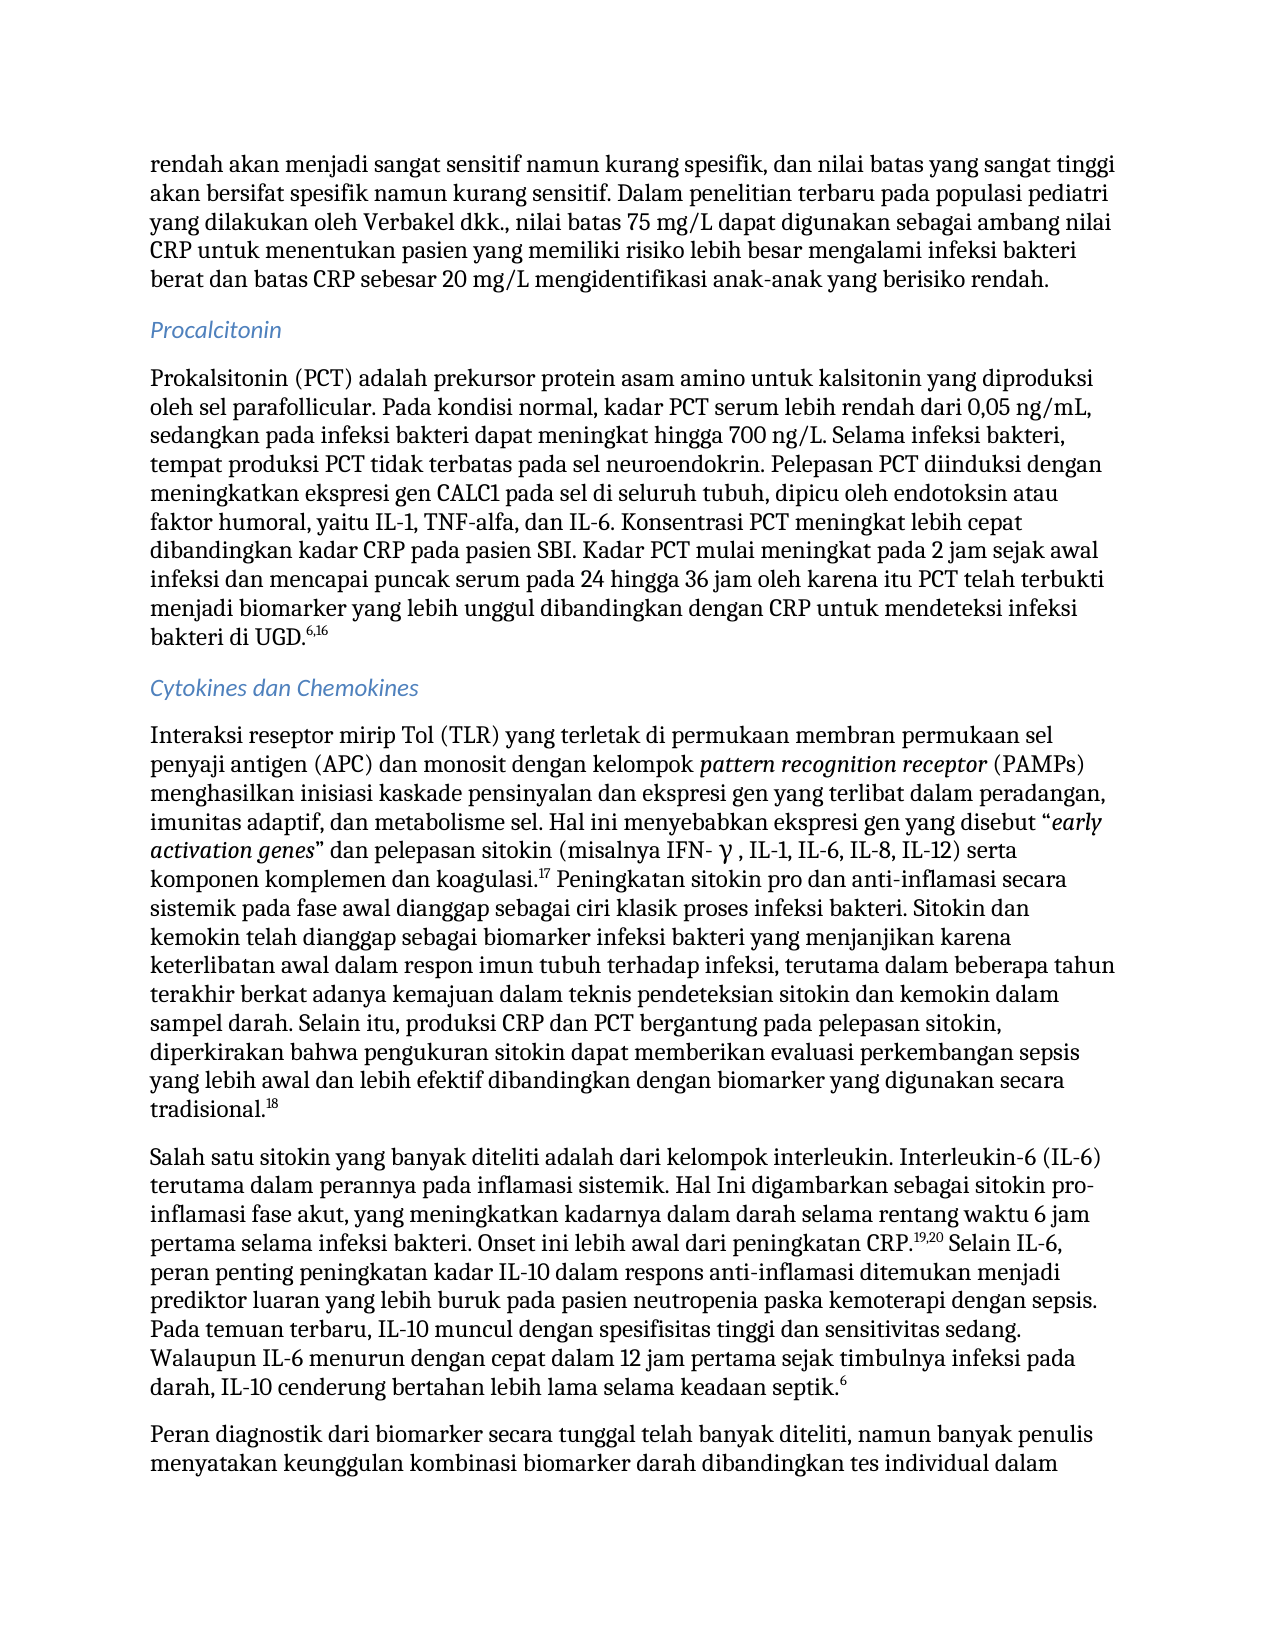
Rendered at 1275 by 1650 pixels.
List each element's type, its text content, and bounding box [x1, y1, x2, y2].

subtitle Procalcitonin [150, 314, 1125, 345]
text Salah satu sitokin yang banyak diteliti adalah dari kelompok interleukin. Interleukin-6 (IL-6) terutama dalam perannya pada inflamasi sistemik. Hal Ini digambarkan sebagai sitokin pro-inflamasi fase akut, yang meningkatkan kadarnya dalam darah selama rentang waktu 6 jam pertama selama infeksi bakteri. Onset ini lebih awal dari peningkatan CRP.19,20 Selain IL-6, peran penting peningkatan kadar IL-10 dalam respons anti-inflamasi ditemukan menjadi prediktor luaran yang lebih buruk pada pasien neutropenia paska kemoterapi dengan sepsis. Pada temuan terbaru, IL-10 muncul dengan spesifisitas tinggi dan sensitivitas sedang. Walaupun IL-6 menurun dengan cepat dalam 12 jam pertama sejak timbulnya infeksi pada darah, IL-10 cenderung bertahan lebih lama selama keadaan septik.6 [150, 1143, 1125, 1401]
text Prokalsitonin (PCT) adalah prekursor protein asam amino untuk kalsitonin yang diproduksi oleh sel parafollicular. Pada kondisi normal, kadar PCT serum lebih rendah dari 0,05 ng/mL, sedangkan pada infeksi bakteri dapat meningkat hingga 700 ng/L. Selama infeksi bakteri, tempat produksi PCT tidak terbatas pada sel neuroendokrin. Pelepasan PCT diinduksi dengan meningkatkan ekspresi gen CALC1 pada sel di seluruh tubuh, dipicu oleh endotoksin atau faktor humoral, yaitu IL-1, TNF-alfa, dan IL-6. Konsentrasi PCT meningkat lebih cepat dibandingkan kadar CRP pada pasien SBI. Kadar PCT mulai meningkat pada 2 jam sejak awal infeksi dan mencapai puncak serum pada 24 hingga 36 jam oleh karena itu PCT telah terbukti menjadi biomarker yang lebih unggul dibandingkan dengan CRP untuk mendeteksi infeksi bakteri di UGD.6,16 [150, 364, 1125, 651]
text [150, 150, 1125, 294]
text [150, 1420, 1125, 1478]
text Interaksi reseptor mirip Tol (TLR) yang terletak di permukaan membran permukaan sel penyaji antigen (APC) dan monosit dengan kelompok pattern recognition receptor (PAMPs) menghasilkan inisiasi kaskade pensinyalan dan ekspresi gen yang terlibat dalam peradangan, imunitas adaptif, dan metabolisme sel. Hal ini menyebabkan ekspresi gen yang disebut “early activation genes” dan pelepasan sitokin (misalnya IFN- γ , IL-1, IL-6, IL-8, IL-12) serta komponen komplemen dan koagulasi.17 Peningkatan sitokin pro dan anti-inflamasi secara sistemik pada fase awal dianggap sebagai ciri klasik proses infeksi bakteri. Sitokin dan kemokin telah dianggap sebagai biomarker infeksi bakteri yang menjanjikan karena keterlibatan awal dalam respon imun tubuh terhadap infeksi, terutama dalam beberapa tahun terakhir berkat adanya kemajuan dalam teknis pendeteksian sitokin dan kemokin dalam sampel darah. Selain itu, produksi CRP dan PCT bergantung pada pelepasan sitokin, diperkirakan bahwa pengukuran sitokin dapat memberikan evaluasi perkembangan sepsis yang lebih awal dan lebih efektif dibandingkan dengan biomarker yang digunakan secara tradisional.18 [150, 721, 1125, 1124]
subtitle Cytokines dan Chemokines [150, 672, 1125, 703]
